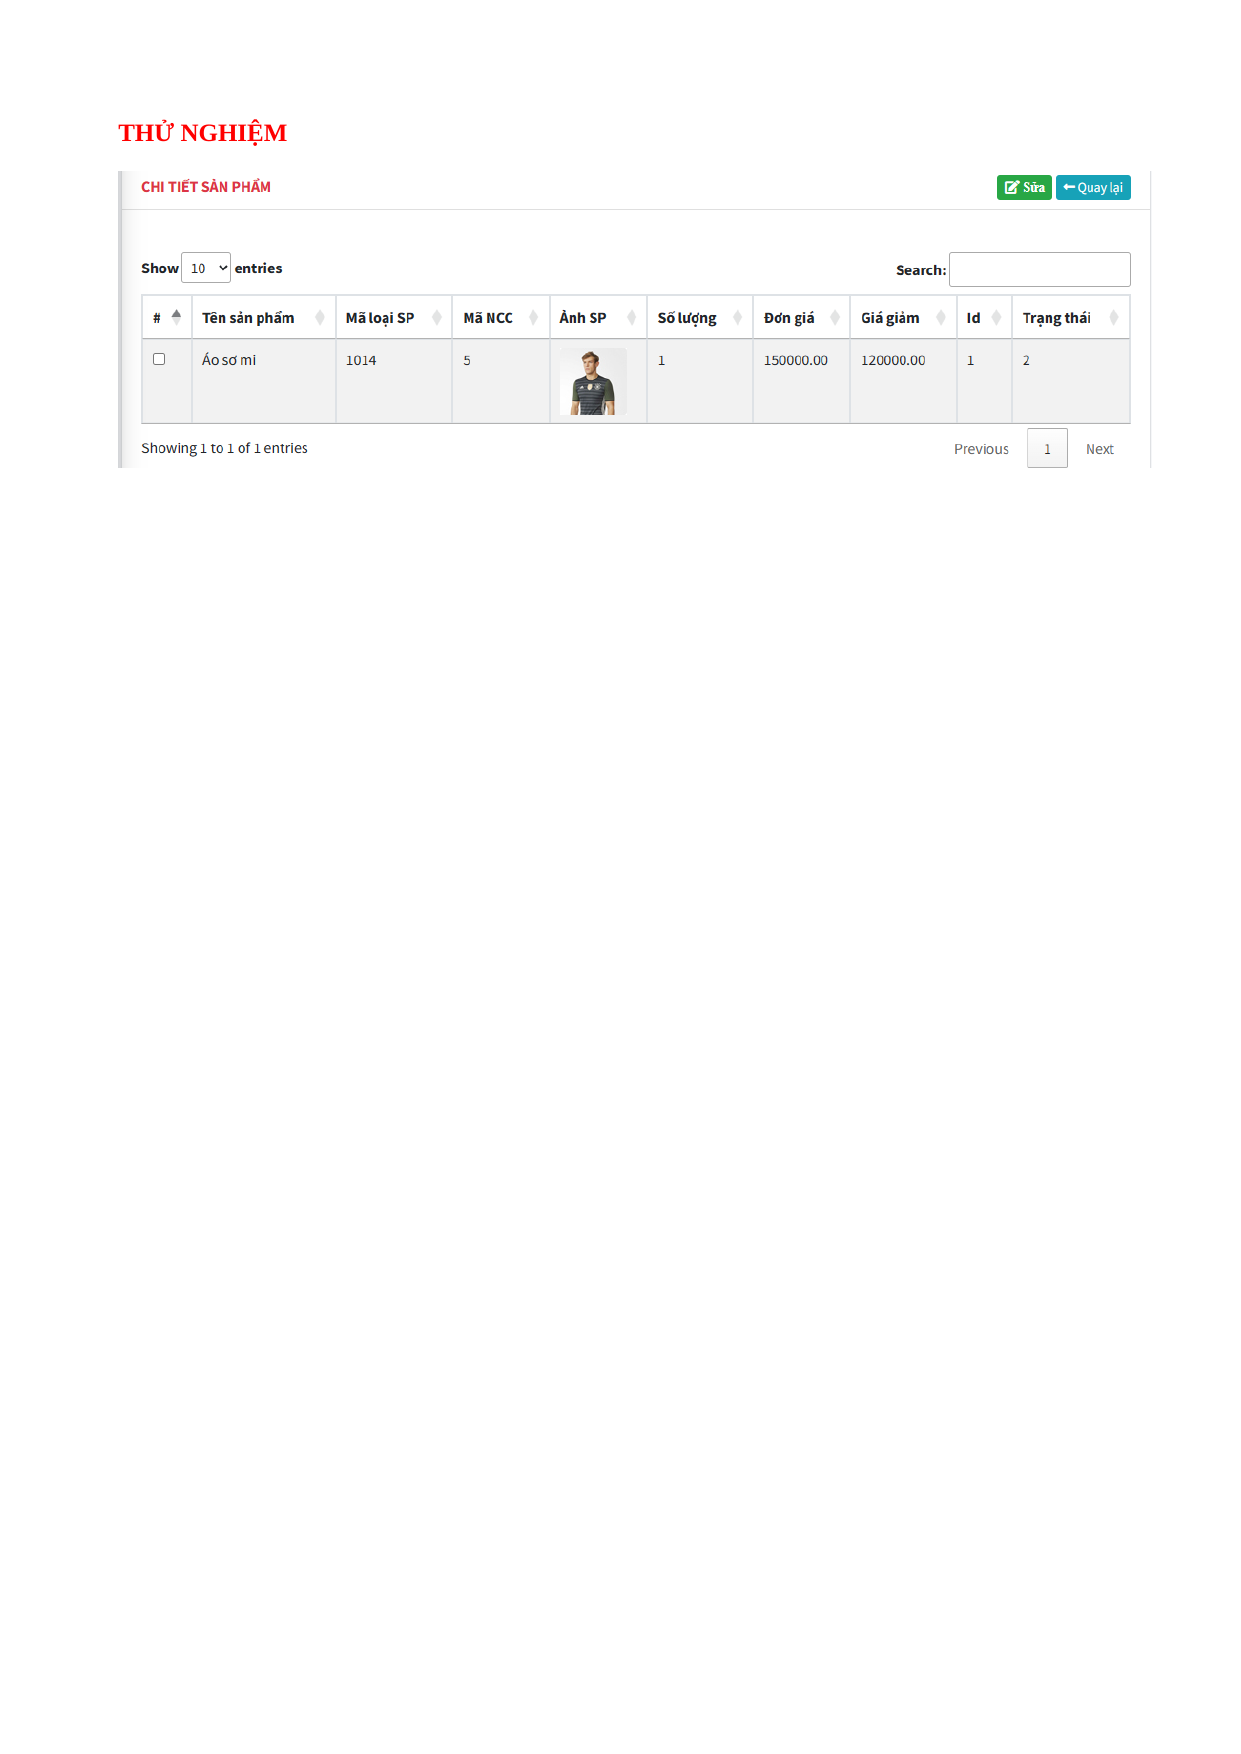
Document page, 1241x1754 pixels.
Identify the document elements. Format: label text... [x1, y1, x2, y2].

subtitle Thử nghiệm [118, 118, 1152, 147]
